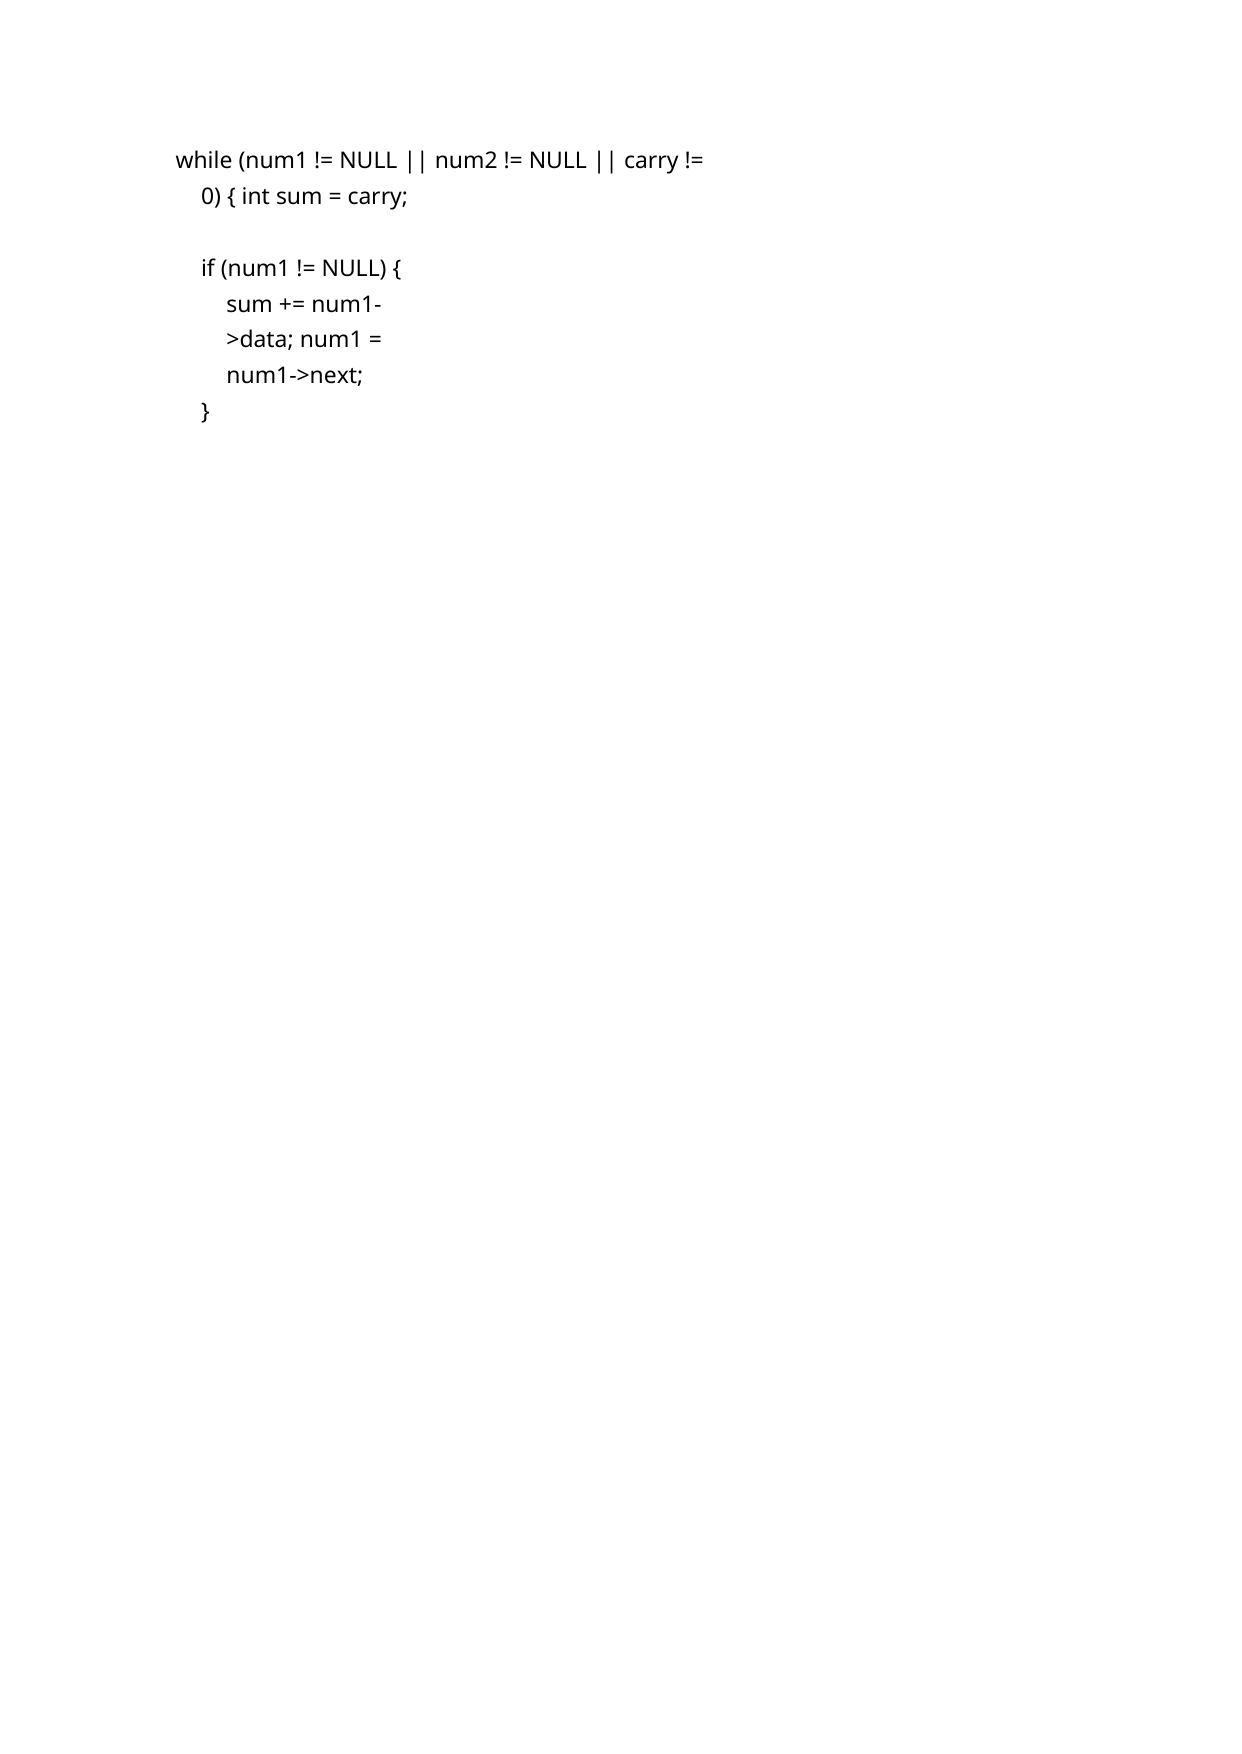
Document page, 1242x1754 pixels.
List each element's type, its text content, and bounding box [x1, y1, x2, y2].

text if (num1 != NULL) { sum += num1->data; num1 = num1->next; [201, 252, 439, 391]
text } [201, 395, 1104, 427]
text while (num1 != NULL || num2 != NULL || carry != 0) { int sum = carry; [175, 144, 724, 211]
